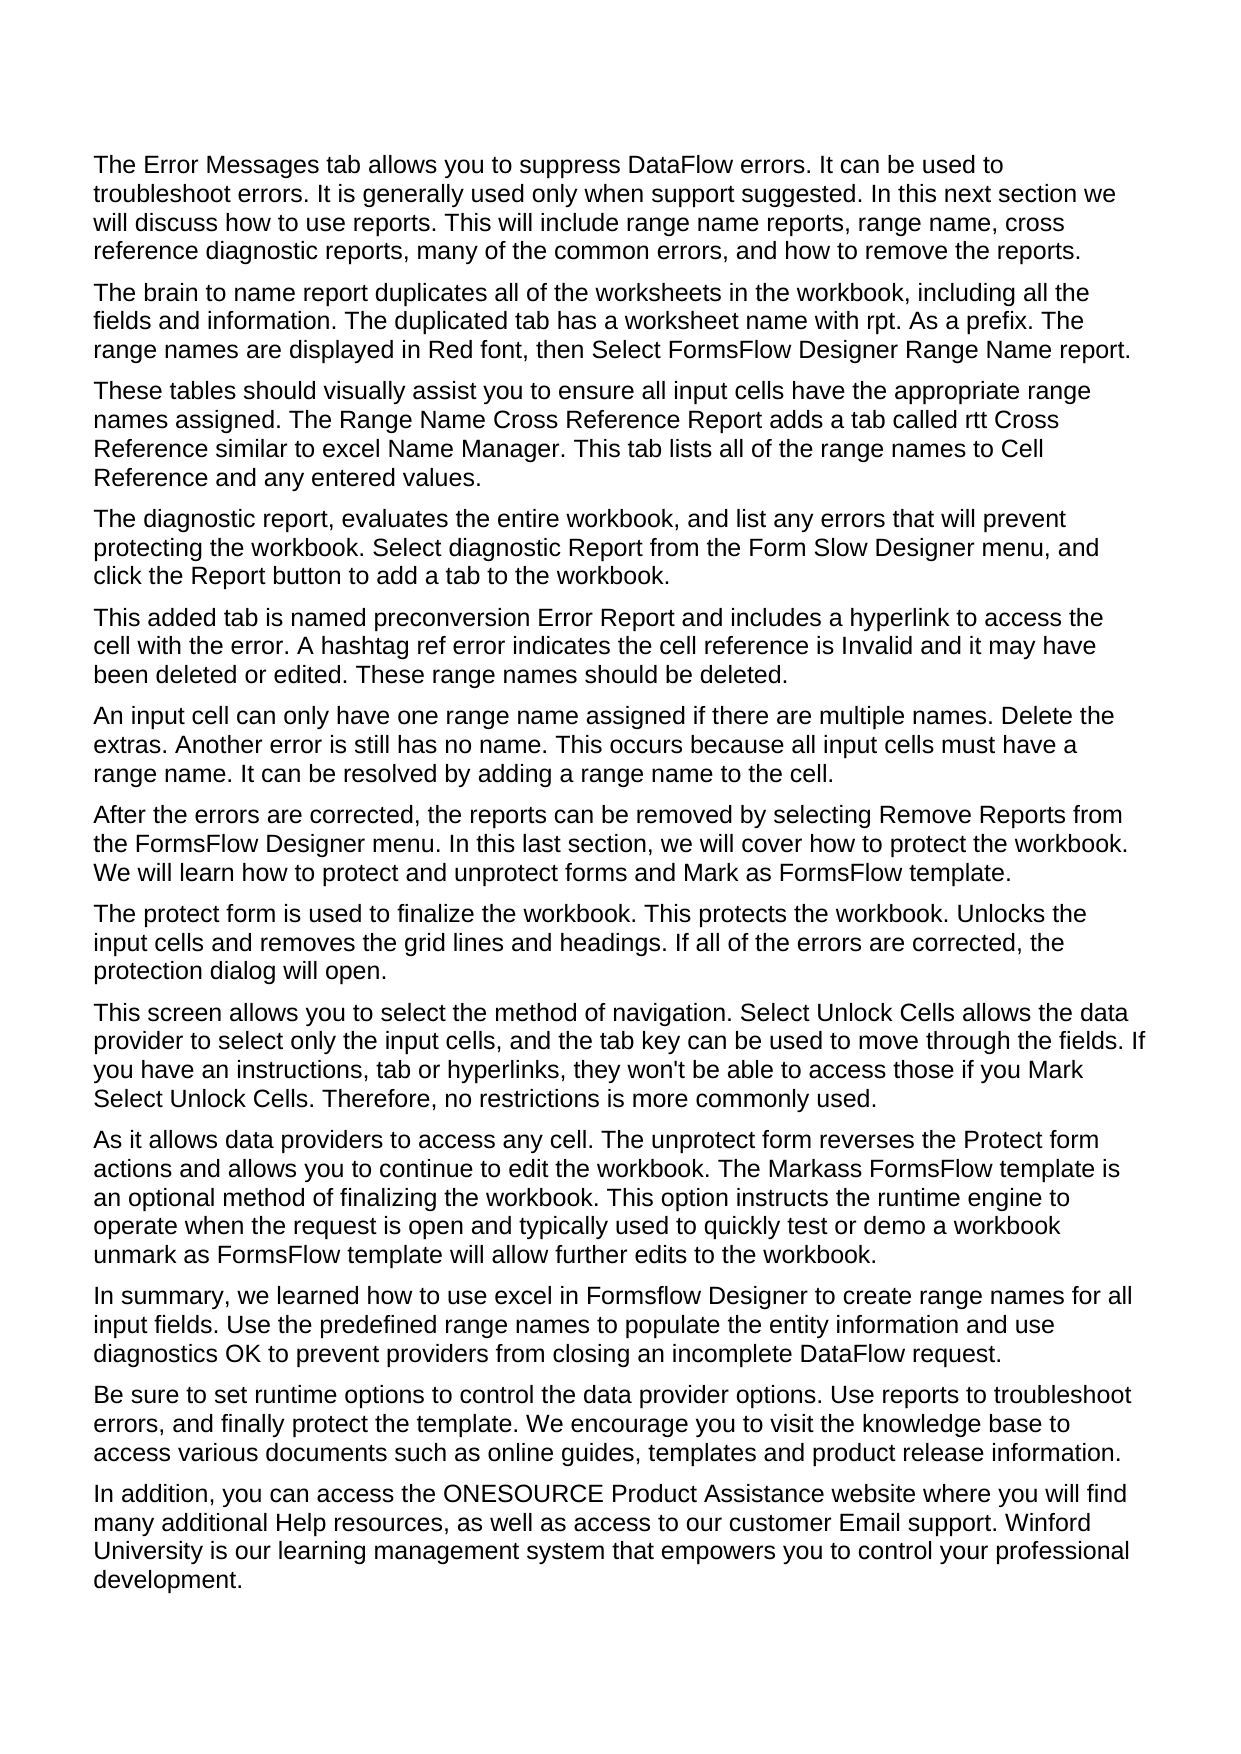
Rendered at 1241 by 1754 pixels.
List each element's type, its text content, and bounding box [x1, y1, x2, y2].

text Be sure to set runtime options to control the data provider options. Use reports to troubleshoot errors, and finally protect the template. We encourage you to visit the knowledge base to access various documents such as online guides, templates and product release information. [93, 1380, 1147, 1466]
text This added tab is named preconversion Error Report and includes a hyperlink to access the cell with the error. A hashtag ref error indicates the cell reference is Invalid and it may have been deleted or edited. These range names should be deleted. [93, 602, 1147, 689]
text These tables should visually assist you to ensure all input cells have the appropriate range names assigned. The Range Name Cross Reference Report adds a tab called rtt Cross Reference similar to excel Name Manager. This tab lists all of the range names to Cell Reference and any entered values. [93, 376, 1147, 491]
text An input cell can only have one range name assigned if there are multiple names. Delete the extras. Another error is still has no name. This occurs because all input cells must have a range name. It can be resolved by adding a range name to the cell. [93, 701, 1147, 787]
text After the errors are corrected, the reports can be removed by selecting Remove Reports from the FormsFlow Designer menu. In this last section, we will cover how to protect the workbook. We will learn how to protect and unprotect forms and Mark as FormsFlow template. [93, 800, 1147, 886]
text In addition, you can access the ONESOURCE Product Assistance website where you will find many additional Help resources, as well as access to our customer Email support. Winford University is our learning management system that empowers you to control your professional development. [93, 1479, 1147, 1594]
text The protect form is used to finalize the workbook. This protects the workbook. Unlocks the input cells and removes the grid lines and headings. If all of the errors are corrected, the protection dialog will open. [93, 899, 1147, 985]
text As it allows data providers to access any cell. The unprotect form reverses the Protect form actions and allows you to continue to edit the workbook. The Markass FormsFlow template is an optional method of finalizing the workbook. This option instructs the runtime engine to operate when the request is open and typically used to quickly test or demo a workbook unmark as FormsFlow template will allow further edits to the workbook. [93, 1125, 1147, 1269]
text This screen allows you to select the method of navigation. Select Unlock Cells allows the data provider to select only the input cells, and the tab key can be used to move through the fields. If you have an instructions, tab or hyperlinks, they won't be able to access those if you Mark Select Unlock Cells. Therefore, no restrictions is more commonly used. [93, 997, 1147, 1112]
text The Error Messages tab allows you to suppress DataFlow errors. It can be used to troubleshoot errors. It is generally used only when support suggested. In this next section we will discuss how to use reports. This will include range name reports, range name, cross reference diagnostic reports, many of the common errors, and how to remove the reports. [93, 150, 1147, 265]
text The brain to name report duplicates all of the worksheets in the workbook, including all the fields and information. The duplicated tab has a worksheet name with rpt. As a prefix. The range names are displayed in Red font, then Select FormsFlow Designer Range Name report. [93, 277, 1147, 364]
text The diagnostic report, evaluates the entire workbook, and list any errors that will prevent protecting the workbook. Select diagnostic Report from the Form Slow Designer menu, and click the Report button to add a tab to the workbook. [93, 504, 1147, 590]
text In summary, we learned how to use excel in Formsflow Designer to create range names for all input fields. Use the predefined range names to populate the entity information and use diagnostics OK to prevent providers from closing an incomplete DataFlow request. [93, 1281, 1147, 1367]
